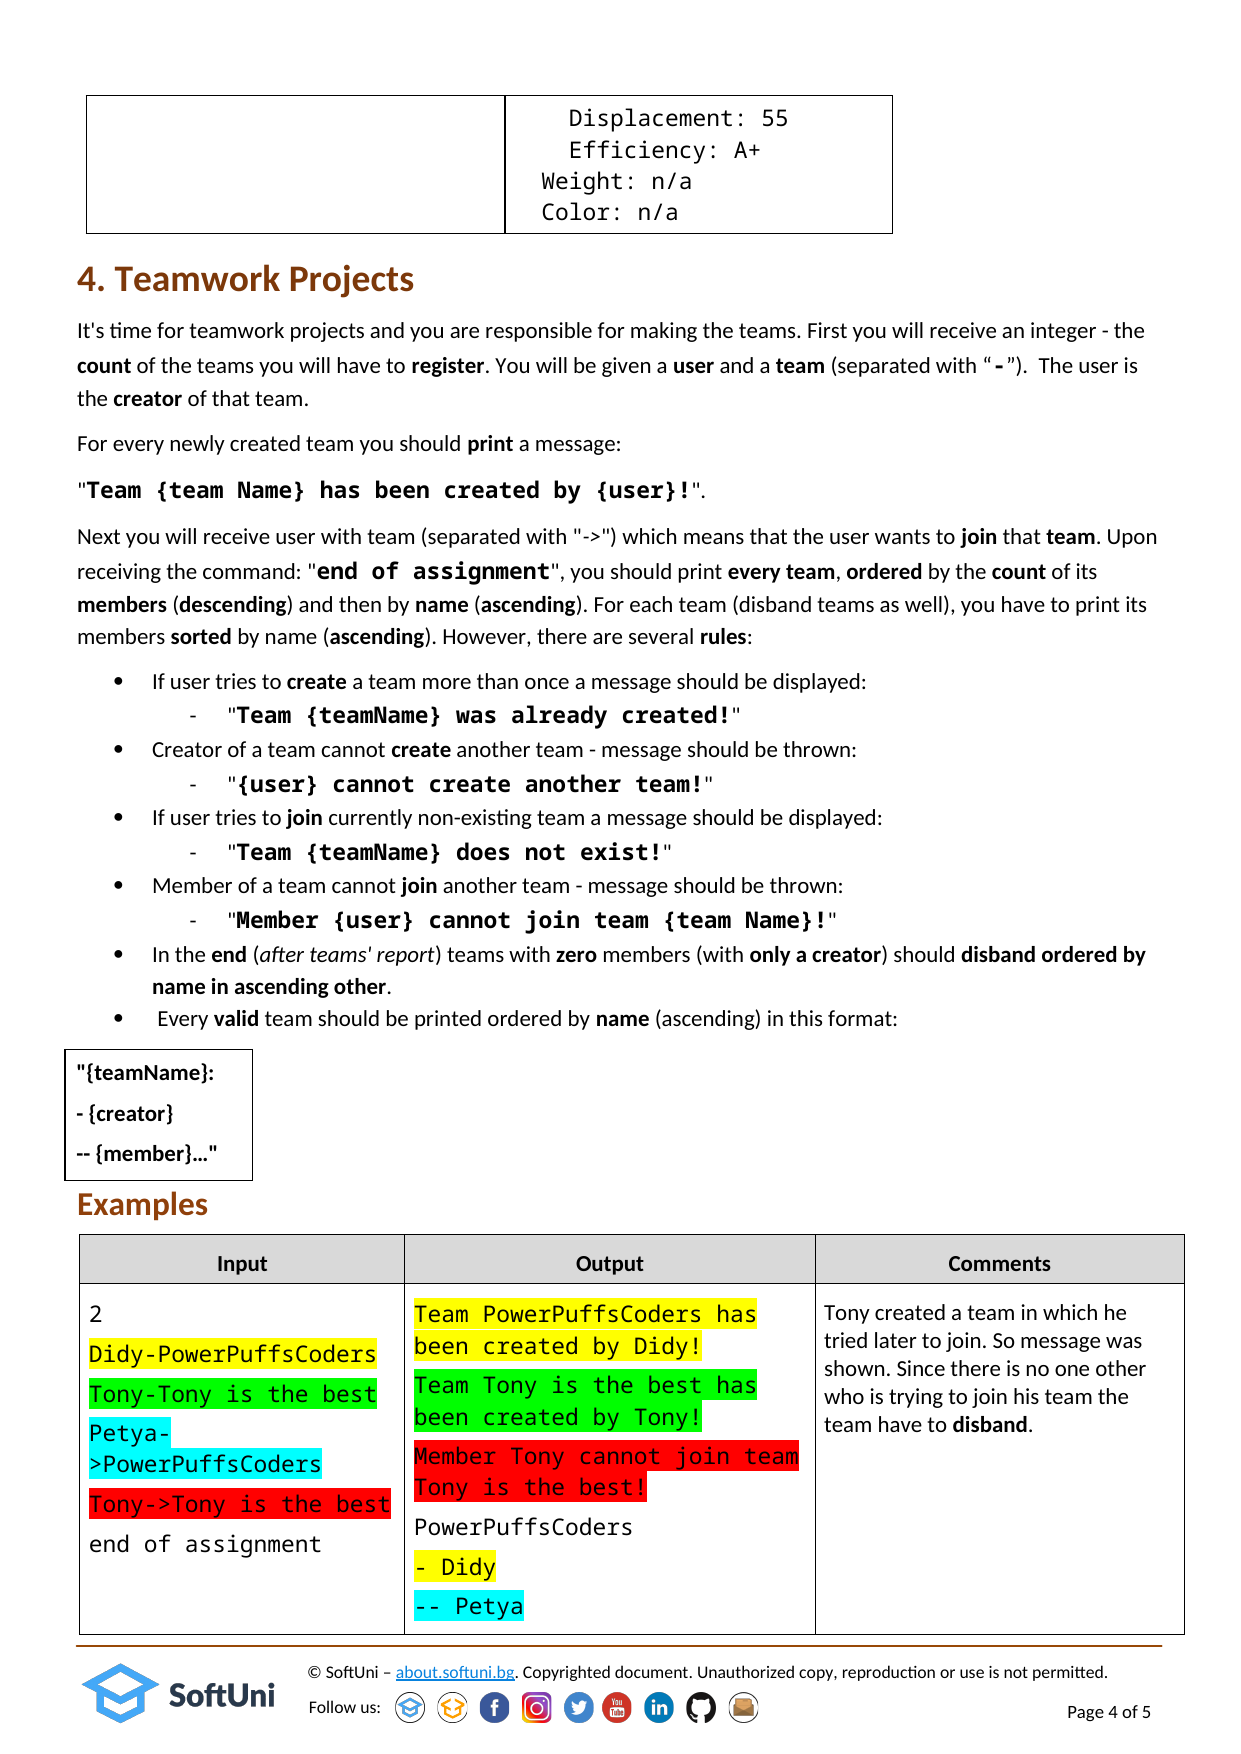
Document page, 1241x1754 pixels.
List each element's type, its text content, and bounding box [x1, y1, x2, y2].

list If user tries to create a team more than once a message should be displayed: [114, 667, 1163, 695]
subtitle Teamwork Projects [77, 255, 1163, 301]
picture [644, 1714, 653, 1723]
text Next you will receive user with team (separated with "->") which means that the user wants to join that team. Upon receiving the command: "end of assignment", you should print every team, ordered by the count of its members (descending) and then by name (ascending). For each team (disband teams as well), you have to print its members sorted by name (ascending). However, there are several rules: [77, 522, 1163, 651]
picture [665, 1714, 674, 1723]
picture [437, 1692, 468, 1723]
picture [602, 1692, 632, 1723]
list Every valid team should be printed ordered by name (ascending) in this format: [114, 1004, 1163, 1032]
picture [522, 1692, 552, 1723]
picture [479, 1692, 510, 1723]
table_header Input [80, 1235, 404, 1283]
picture [686, 1692, 716, 1723]
subtitle Examples [77, 1183, 1163, 1223]
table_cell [405, 1284, 815, 1634]
list Creator of a team cannot create another team - message should be thrown: [114, 735, 1163, 763]
text For every newly created team you should print a message: [77, 429, 1163, 457]
list "Team {teamName} was already created!" [189, 699, 1163, 731]
list Member of a team cannot join another team - message should be thrown: [114, 872, 1163, 899]
table_header Output [405, 1235, 815, 1283]
list In the end (after teams' report) teams with zero members (with only a creator) should disband ordered by name in ascending other. [114, 940, 1163, 1000]
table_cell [87, 96, 504, 233]
picture [658, 1705, 667, 1714]
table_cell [506, 96, 892, 233]
table_header "{teamName}: - {creator} -- {member}…" [66, 1050, 252, 1180]
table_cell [816, 1284, 1184, 1634]
list "Team {teamName} does not exist!" [189, 836, 1163, 867]
picture [728, 1692, 759, 1723]
picture [665, 1692, 674, 1701]
picture [75, 1658, 281, 1729]
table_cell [80, 1284, 404, 1634]
list "{user} cannot create another team!" [189, 767, 1163, 799]
list If user tries to join currently non-existing team a message should be displayed: [114, 803, 1163, 831]
picture [564, 1692, 594, 1723]
list "Member {user} cannot join team {team Name}!" [189, 904, 1163, 935]
picture [644, 1692, 653, 1701]
table_header Comments [816, 1235, 1184, 1283]
text It's time for teamwork projects and you are responsible for making the teams. First you will receive an integer - the count of the teams you will have to register. You will be given a user and a team (separated with “-”). The user is the creator of that team. [77, 316, 1163, 412]
picture [395, 1692, 425, 1723]
text "Team {team Name} has been created by {user}!". [77, 474, 1163, 505]
